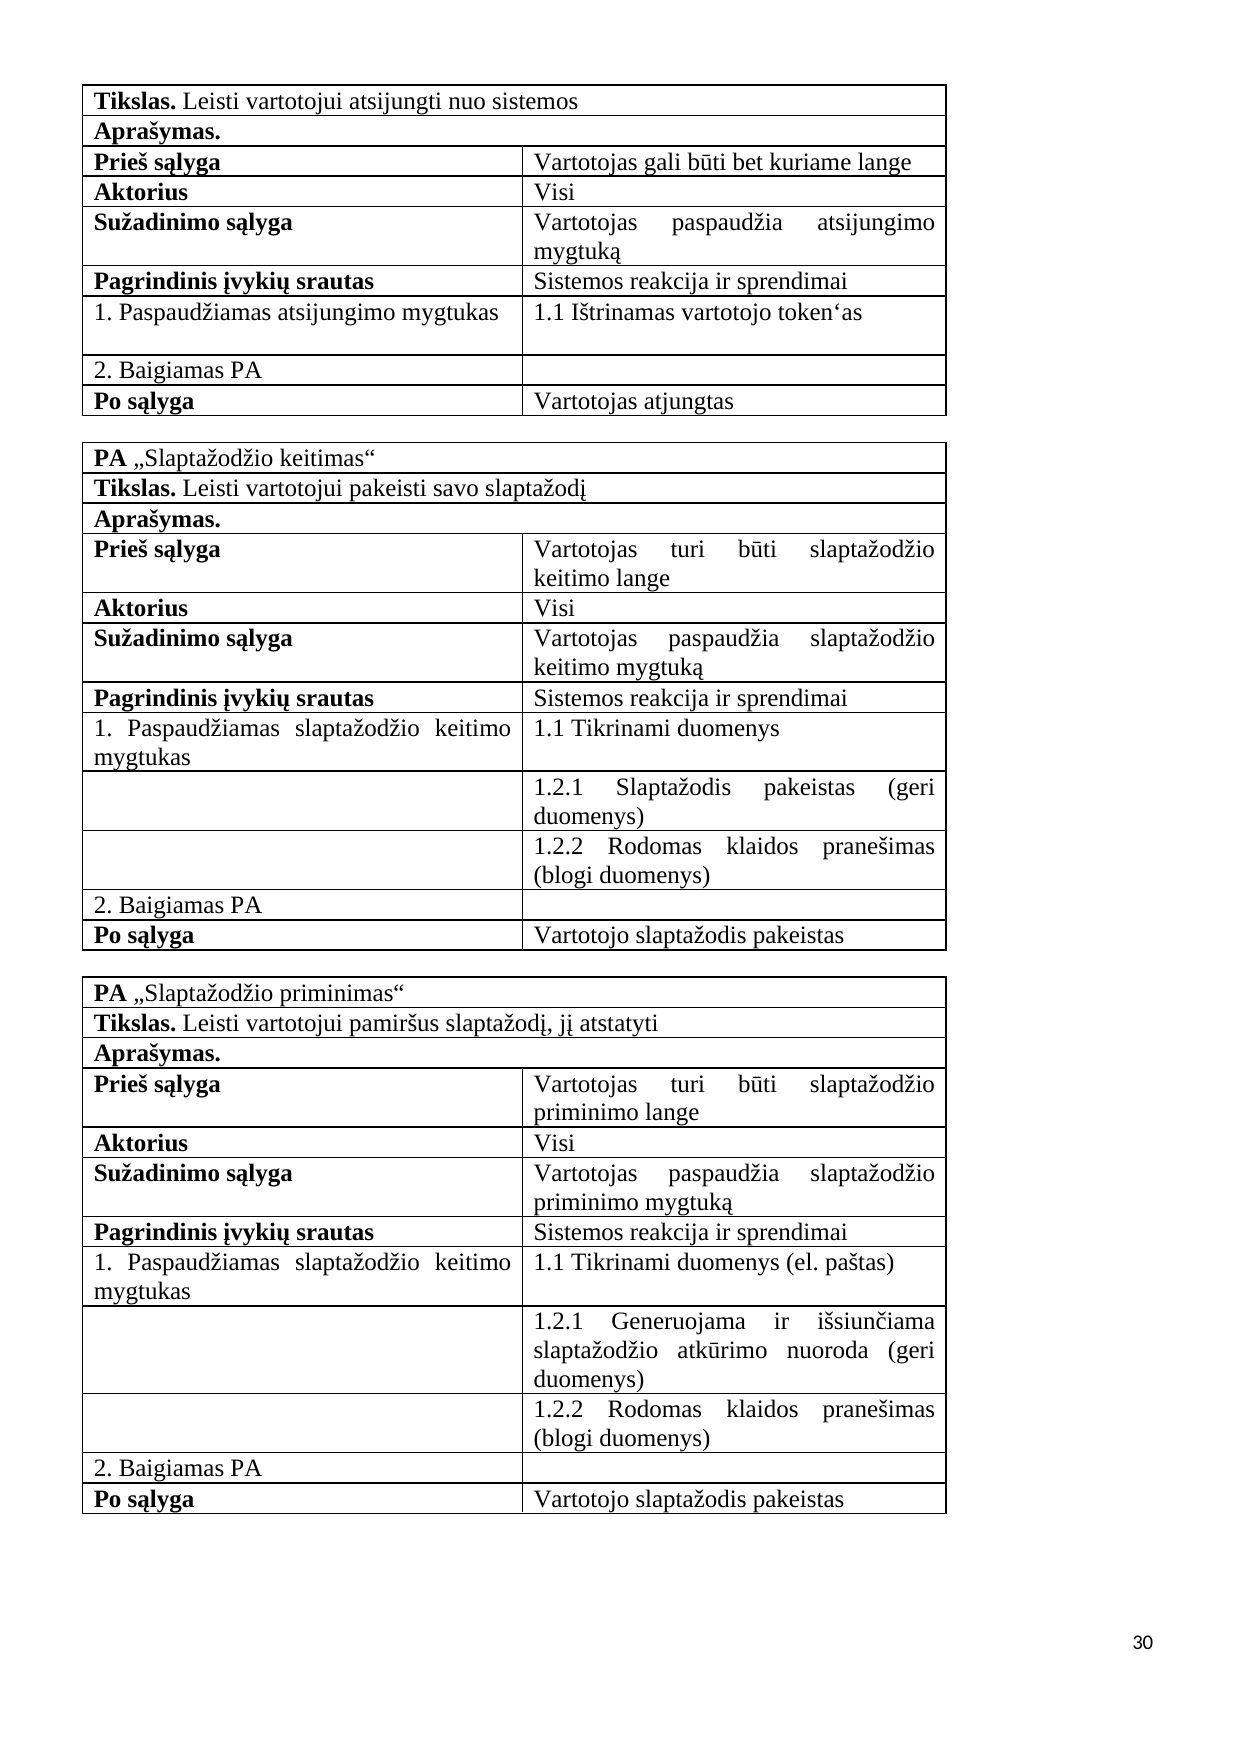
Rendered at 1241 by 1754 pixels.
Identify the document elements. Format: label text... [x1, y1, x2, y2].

table_cell 1. Paspaudžiamas slaptažodžio keitimo mygtukas [83, 713, 522, 770]
table_cell 1.2.2 Rodomas klaidos pranešimas (blogi duomenys) [523, 1394, 945, 1452]
table_cell 1.1 Tikrinami duomenys (el. paštas) [523, 1247, 945, 1305]
table_cell 2. Baigiamas PA [83, 356, 522, 384]
table_cell Vartotojas paspaudžia slaptažodžio keitimo mygtuką [523, 624, 945, 681]
table_cell Vartotojas atjungtas [523, 386, 945, 415]
table_cell Pagrindinis įvykių srautas [83, 266, 522, 295]
table_cell [523, 890, 945, 919]
table_cell Pagrindinis įvykių srautas [83, 1217, 522, 1246]
table_cell 1.1 Tikrinami duomenys [523, 713, 945, 770]
table_cell 1.1 Ištrinamas vartotojo token‘as [523, 297, 945, 354]
table_cell [83, 831, 522, 888]
table_cell 1.2.1 Generuojama ir išsiunčiama slaptažodžio atkūrimo nuoroda (geri duomenys) [523, 1307, 945, 1393]
table_cell [83, 1394, 522, 1452]
table_cell Prieš sąlyga [83, 534, 522, 592]
table_header PA „Slaptažodžio priminimas“ [83, 978, 945, 1006]
table_cell Aktorius [83, 593, 522, 622]
table_cell [83, 1307, 522, 1393]
table_header PA „Slaptažodžio keitimas“ [83, 443, 945, 472]
table_cell 1.2.1 Slaptažodis pakeistas (geri duomenys) [523, 772, 945, 829]
table_cell Tikslas. Leisti vartotojui pamiršus slaptažodį, jį atstatyti [83, 1008, 945, 1037]
table_cell Prieš sąlyga [83, 147, 522, 175]
table_cell Prieš sąlyga [83, 1069, 522, 1126]
table_cell Po sąlyga [83, 921, 522, 949]
table_cell [523, 356, 945, 384]
table_cell Vartotojas paspaudžia atsijungimo mygtuką [523, 207, 945, 265]
table_cell Vartotojas gali būti bet kuriame lange [523, 147, 945, 175]
table_cell Sužadinimo sąlyga [83, 207, 522, 265]
table_cell Sistemos reakcija ir sprendimai [523, 683, 945, 711]
table_cell Aprašymas. [83, 116, 945, 145]
table_cell Vartotojo slaptažodis pakeistas [523, 921, 945, 949]
table_cell Tikslas. Leisti vartotojui pakeisti savo slaptažodį [83, 474, 945, 502]
table_cell 2. Baigiamas PA [83, 1453, 522, 1482]
table_cell 1. Paspaudžiamas slaptažodžio keitimo mygtukas [83, 1247, 522, 1305]
table_cell Sužadinimo sąlyga [83, 1158, 522, 1216]
table_cell Aprašymas. [83, 1038, 945, 1067]
table_cell Vartotojo slaptažodis pakeistas [523, 1484, 945, 1512]
table_cell Po sąlyga [83, 386, 522, 415]
table_cell Aktorius [83, 177, 522, 206]
table_cell Visi [523, 177, 945, 206]
table_cell 2. Baigiamas PA [83, 890, 522, 919]
table_cell 1. Paspaudžiamas atsijungimo mygtukas [83, 297, 522, 354]
table_cell Sistemos reakcija ir sprendimai [523, 1217, 945, 1246]
table_cell Vartotojas turi būti slaptažodžio priminimo lange [523, 1069, 945, 1126]
table_cell Vartotojas paspaudžia slaptažodžio priminimo mygtuką [523, 1158, 945, 1216]
table_cell Po sąlyga [83, 1484, 522, 1512]
table_cell Aktorius [83, 1128, 522, 1156]
table_cell [83, 772, 522, 829]
table_cell Aprašymas. [83, 504, 945, 533]
table_cell Tikslas. Leisti vartotojui atsijungti nuo sistemos [83, 86, 945, 115]
table_cell 1.2.2 Rodomas klaidos pranešimas (blogi duomenys) [523, 831, 945, 888]
table_cell Visi [523, 593, 945, 622]
table_cell Pagrindinis įvykių srautas [83, 683, 522, 711]
table_cell Sistemos reakcija ir sprendimai [523, 266, 945, 295]
table_cell [523, 1453, 945, 1482]
table_cell Visi [523, 1128, 945, 1156]
table_cell Vartotojas turi būti slaptažodžio keitimo lange [523, 534, 945, 592]
table_cell Sužadinimo sąlyga [83, 624, 522, 681]
